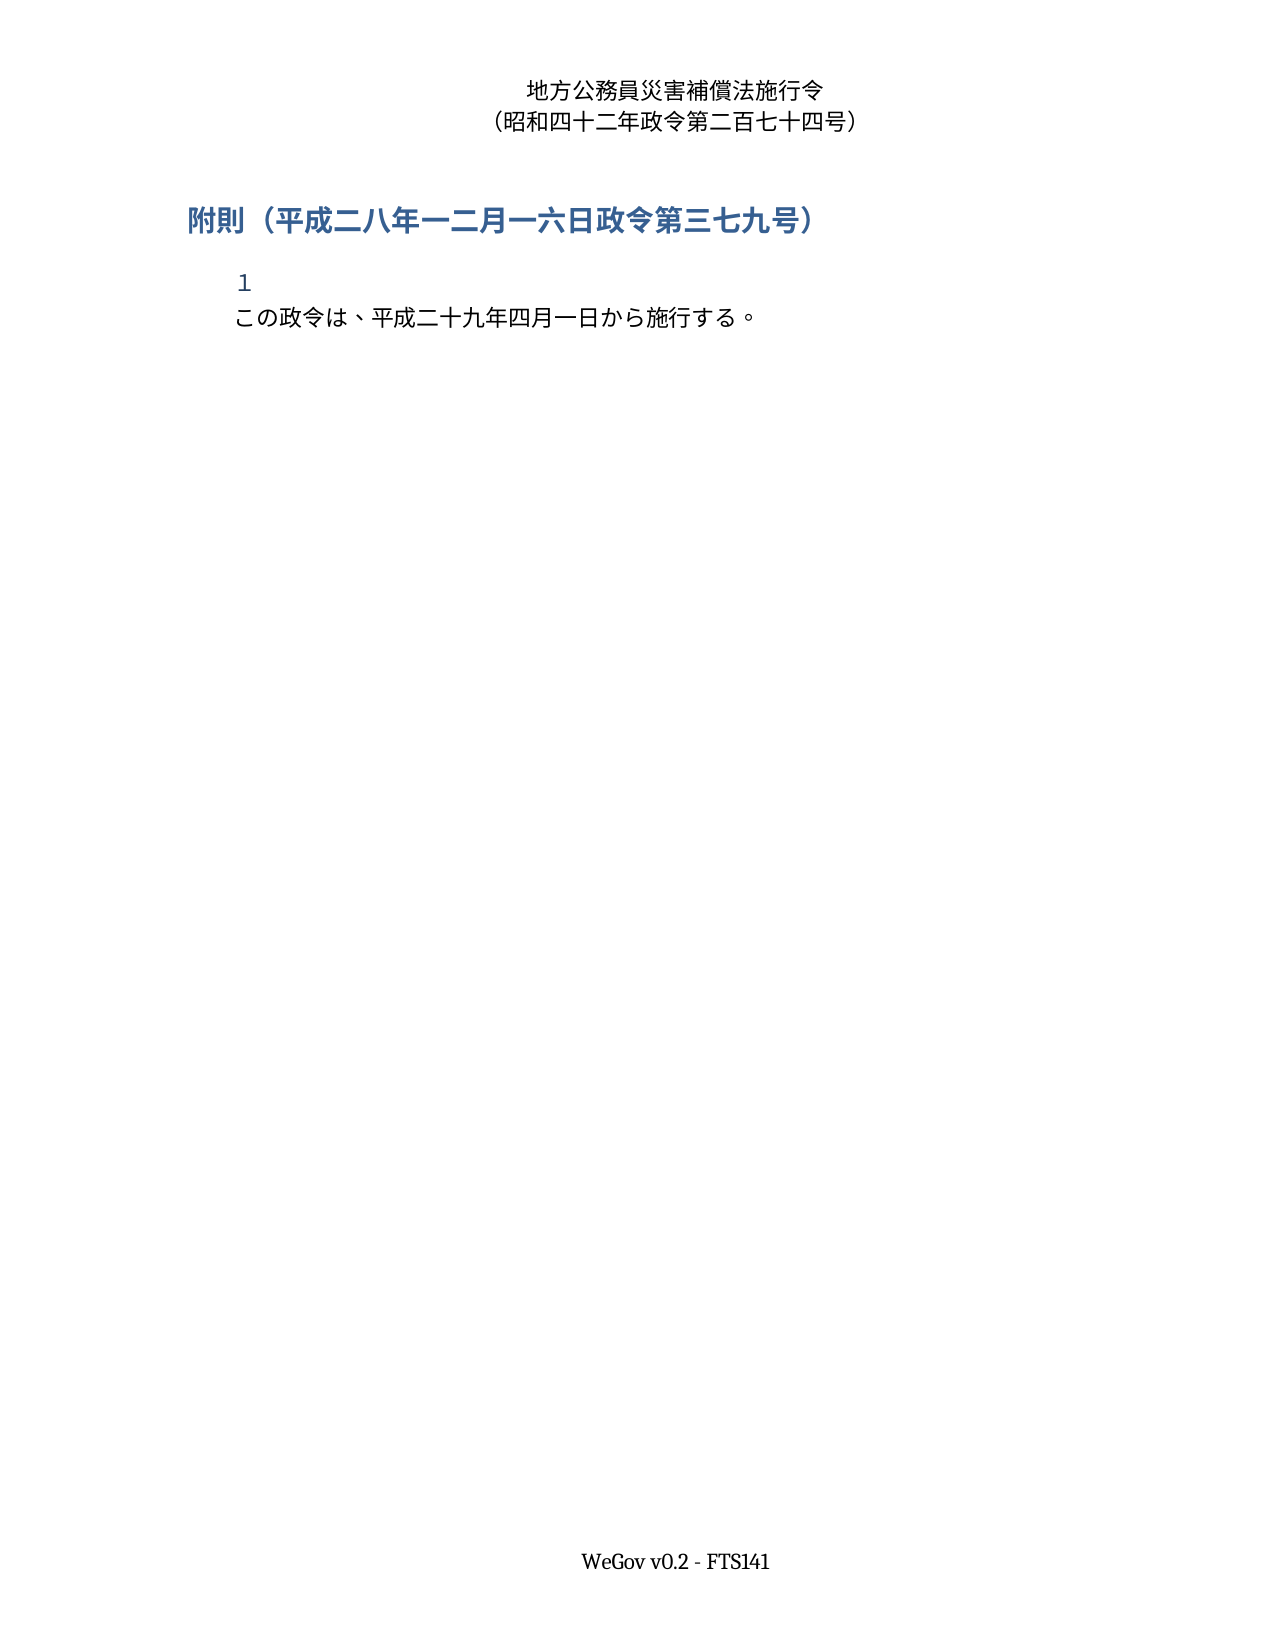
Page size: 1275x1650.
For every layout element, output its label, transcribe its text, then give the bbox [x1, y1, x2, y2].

text この政令は、平成二十九年四月一日から施行する。 [233, 302, 1087, 334]
subtitle 附則（平成二八年一二月一六日政令第三七九号） [187, 200, 1087, 240]
subtitle １ [233, 266, 1087, 298]
